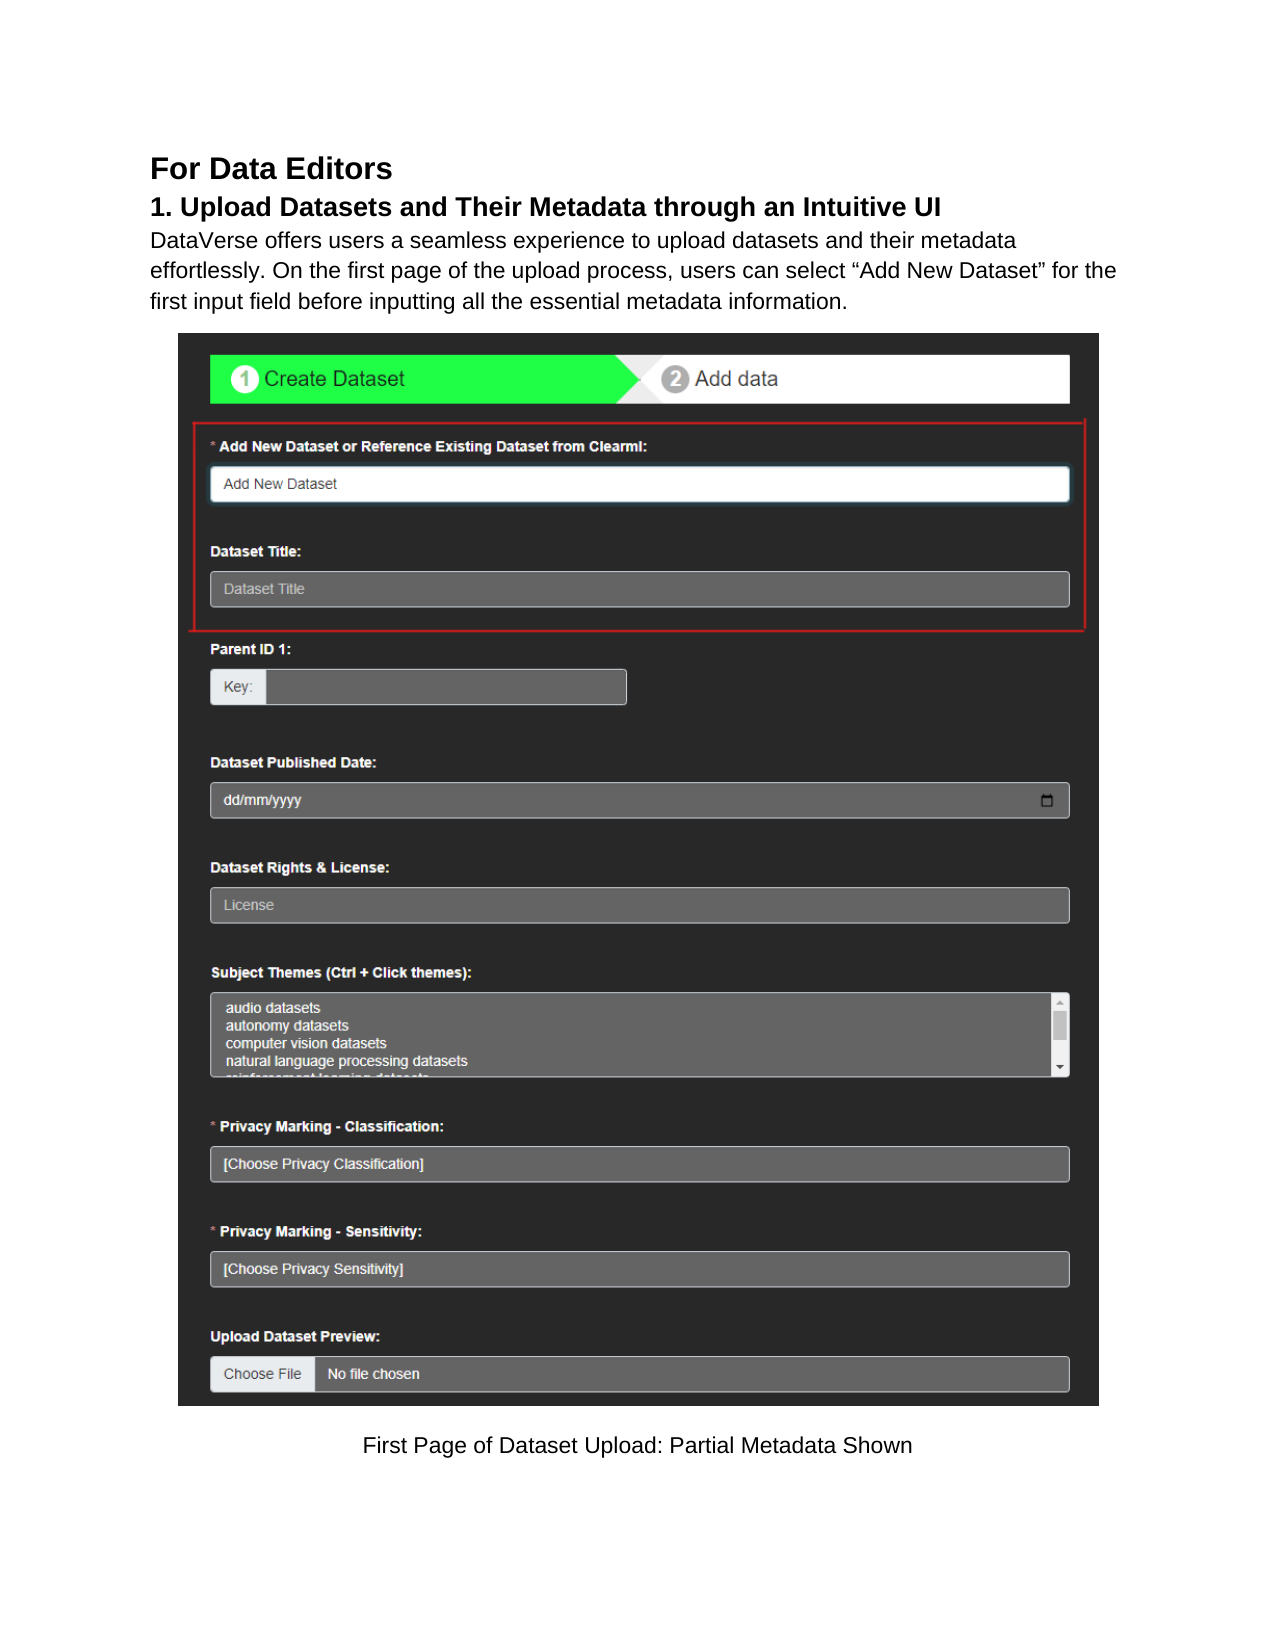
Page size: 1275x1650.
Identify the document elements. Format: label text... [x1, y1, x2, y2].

picture [178, 333, 1099, 1406]
text For Data Editors [150, 150, 1125, 186]
text 1. Upload Datasets and Their Metadata through an Intuitive UI [150, 191, 1125, 222]
text DataVerse offers users a seamless experience to upload datasets and their metadata effortlessly. On the first page of the upload process, users can select “Add New Dataset” for the first input field before inputting all the essential metadata information. [150, 227, 1125, 314]
